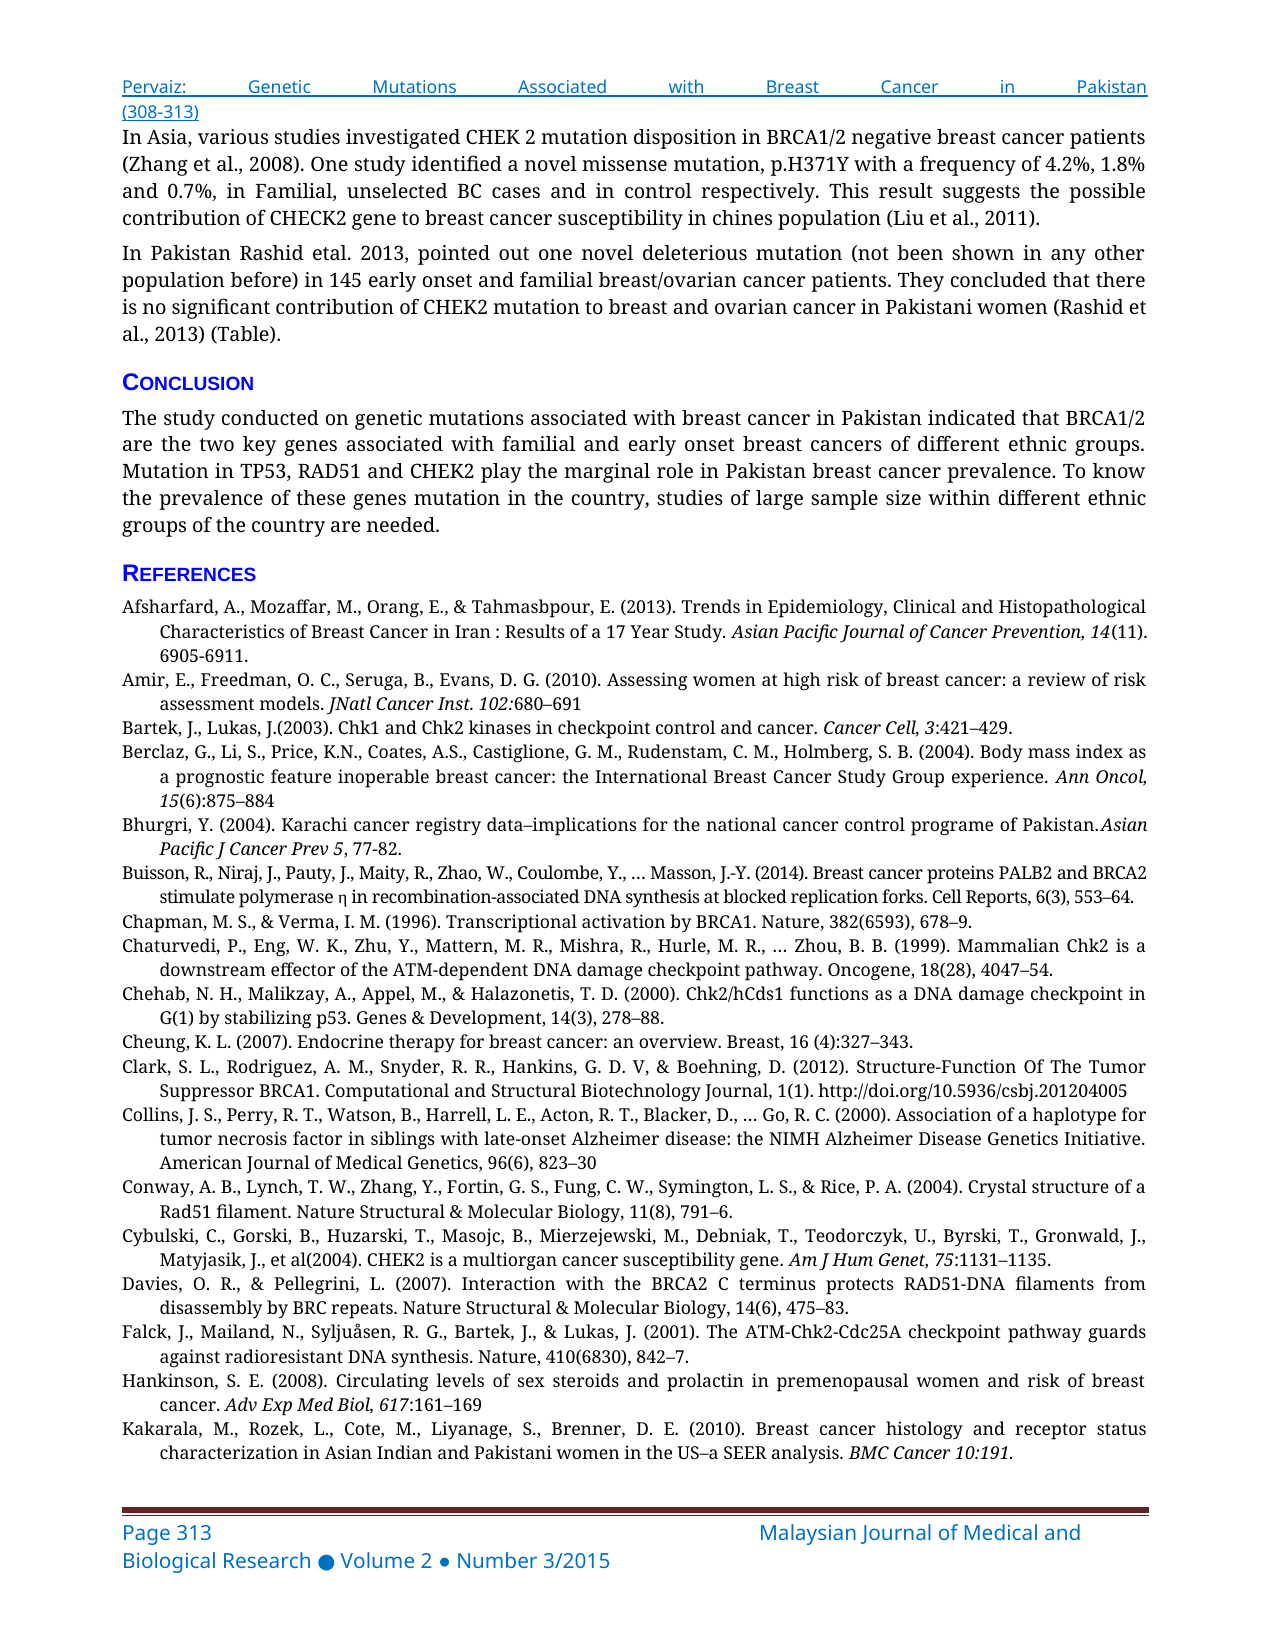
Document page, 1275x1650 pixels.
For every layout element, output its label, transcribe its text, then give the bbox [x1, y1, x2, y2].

text Hankinson, S. E. (2008). Circulating levels of sex steroids and prolactin in premenopausal women and risk of breast cancer. Adv Exp Med Biol, 617:161–169 [122, 1368, 1147, 1417]
text Chapman, M. S., & Verma, I. M. (1996). Transcriptional activation by BRCA1. Nature, 382(6593), 678–9. [122, 909, 1147, 933]
text Berclaz, G., Li, S., Price, K.N., Coates, A.S., Castiglione, G. M., Rudenstam, C. M., Holmberg, S. B. (2004). Body mass index as a prognostic feature inoperable breast cancer: the International Breast Cancer Study Group experience. Ann Oncol, 15(6):875–884 [122, 740, 1147, 812]
subtitle References [122, 559, 1147, 587]
text Amir, E., Freedman, O. C., Seruga, B., Evans, D. G. (2010). Assessing women at high risk of breast cancer: a review of risk assessment models. JNatl Cancer Inst. 102:680–691 [122, 667, 1147, 716]
text Collins, J. S., Perry, R. T., Watson, B., Harrell, L. E., Acton, R. T., Blacker, D., … Go, R. C. (2000). Association of a haplotype for tumor necrosis factor in siblings with late-onset Alzheimer disease: the NIMH Alzheimer Disease Genetics Initiative. American Journal of Medical Genetics, 96(6), 823–30 [122, 1102, 1147, 1175]
text The study conducted on genetic mutations associated with breast cancer in Pakistan indicated that BRCA1/2 are the two key genes associated with familial and early onset breast cancers of different ethnic groups. Mutation in TP53, RAD51 and CHEK2 play the marginal role in Pakistan breast cancer prevalence. To know the prevalence of these genes mutation in the country, studies of large sample size within different ethnic groups of the country are needed. [122, 404, 1147, 539]
text Chaturvedi, P., Eng, W. K., Zhu, Y., Mattern, M. R., Mishra, R., Hurle, M. R., … Zhou, B. B. (1999). Mammalian Chk2 is a downstream effector of the ATM-dependent DNA damage checkpoint pathway. Oncogene, 18(28), 4047–54. [122, 933, 1147, 982]
text In Asia, various studies investigated CHEK 2 mutation disposition in BRCA1/2 negative breast cancer patients (Zhang et al., 2008). One study identified a novel missense mutation, p.H371Y with a frequency of 4.2%, 1.8% and 0.7%, in Familial, unselected BC cases and in control respectively. This result suggests the possible contribution of CHECK2 gene to breast cancer susceptibility in chines population (Liu et al., 2011). [122, 123, 1147, 231]
text Clark, S. L., Rodriguez, A. M., Snyder, R. R., Hankins, G. D. V, & Boehning, D. (2012). Structure-Function Of The Tumor Suppressor BRCA1. Computational and Structural Biotechnology Journal, 1(1). http://doi.org/10.5936/csbj.201204005 [122, 1054, 1147, 1102]
text In Pakistan Rashid etal. 2013, pointed out one novel deleterious mutation (not been shown in any other population before) in 145 early onset and familial breast/ovarian cancer patients. They concluded that there is no significant contribution of CHEK2 mutation to breast and ovarian cancer in Pakistani women (Rashid et al., 2013) (Table). [122, 239, 1147, 347]
text Bartek, J., Lukas, J.(2003). Chk1 and Chk2 kinases in checkpoint control and cancer. Cancer Cell, 3:421–429. [122, 716, 1147, 740]
subtitle Conclusion [122, 368, 1147, 395]
text Kakarala, M., Rozek, L., Cote, M., Liyanage, S., Brenner, D. E. (2010). Breast cancer histology and receptor status characterization in Asian Indian and Pakistani women in the US–a SEER analysis. BMC Cancer 10:191. [122, 1417, 1147, 1465]
text Cheung, K. L. (2007). Endocrine therapy for breast cancer: an overview. Breast, 16 (4):327–343. [122, 1030, 1147, 1054]
text Davies, O. R., & Pellegrini, L. (2007). Interaction with the BRCA2 C terminus protects RAD51-DNA filaments from disassembly by BRC repeats. Nature Structural & Molecular Biology, 14(6), 475–83. [122, 1272, 1147, 1320]
text Cybulski, C., Gorski, B., Huzarski, T., Masojc, B., Mierzejewski, M., Debniak, T., Teodorczyk, U., Byrski, T., Gronwald, J., Matyjasik, J., et al(2004). CHEK2 is a multiorgan cancer susceptibility gene. Am J Hum Genet, 75:1131–1135. [122, 1223, 1147, 1272]
text Bhurgri, Y. (2004). Karachi cancer registry data–implications for the national cancer control programe of Pakistan.Asian Pacific J Cancer Prev 5, 77-82. [122, 812, 1147, 861]
text Chehab, N. H., Malikzay, A., Appel, M., & Halazonetis, T. D. (2000). Chk2/hCds1 functions as a DNA damage checkpoint in G(1) by stabilizing p53. Genes & Development, 14(3), 278–88. [122, 982, 1147, 1030]
text Buisson, R., Niraj, J., Pauty, J., Maity, R., Zhao, W., Coulombe, Y., … Masson, J.-Y. (2014). Breast cancer proteins PALB2 and BRCA2 stimulate polymerase η in recombination-associated DNA synthesis at blocked replication forks. Cell Reports, 6(3), 553–64. [122, 861, 1147, 909]
text Conway, A. B., Lynch, T. W., Zhang, Y., Fortin, G. S., Fung, C. W., Symington, L. S., & Rice, P. A. (2004). Crystal structure of a Rad51 filament. Nature Structural & Molecular Biology, 11(8), 791–6. [122, 1175, 1147, 1223]
text Afsharfard, A., Mozaffar, M., Orang, E., & Tahmasbpour, E. (2013). Trends in Epidemiology, Clinical and Histopathological Characteristics of Breast Cancer in Iran : Results of a 17 Year Study. Asian Pacific Journal of Cancer Prevention, 14(11). 6905-6911. [122, 595, 1147, 667]
text Falck, J., Mailand, N., Syljuåsen, R. G., Bartek, J., & Lukas, J. (2001). The ATM-Chk2-Cdc25A checkpoint pathway guards against radioresistant DNA synthesis. Nature, 410(6830), 842–7. [122, 1320, 1147, 1368]
